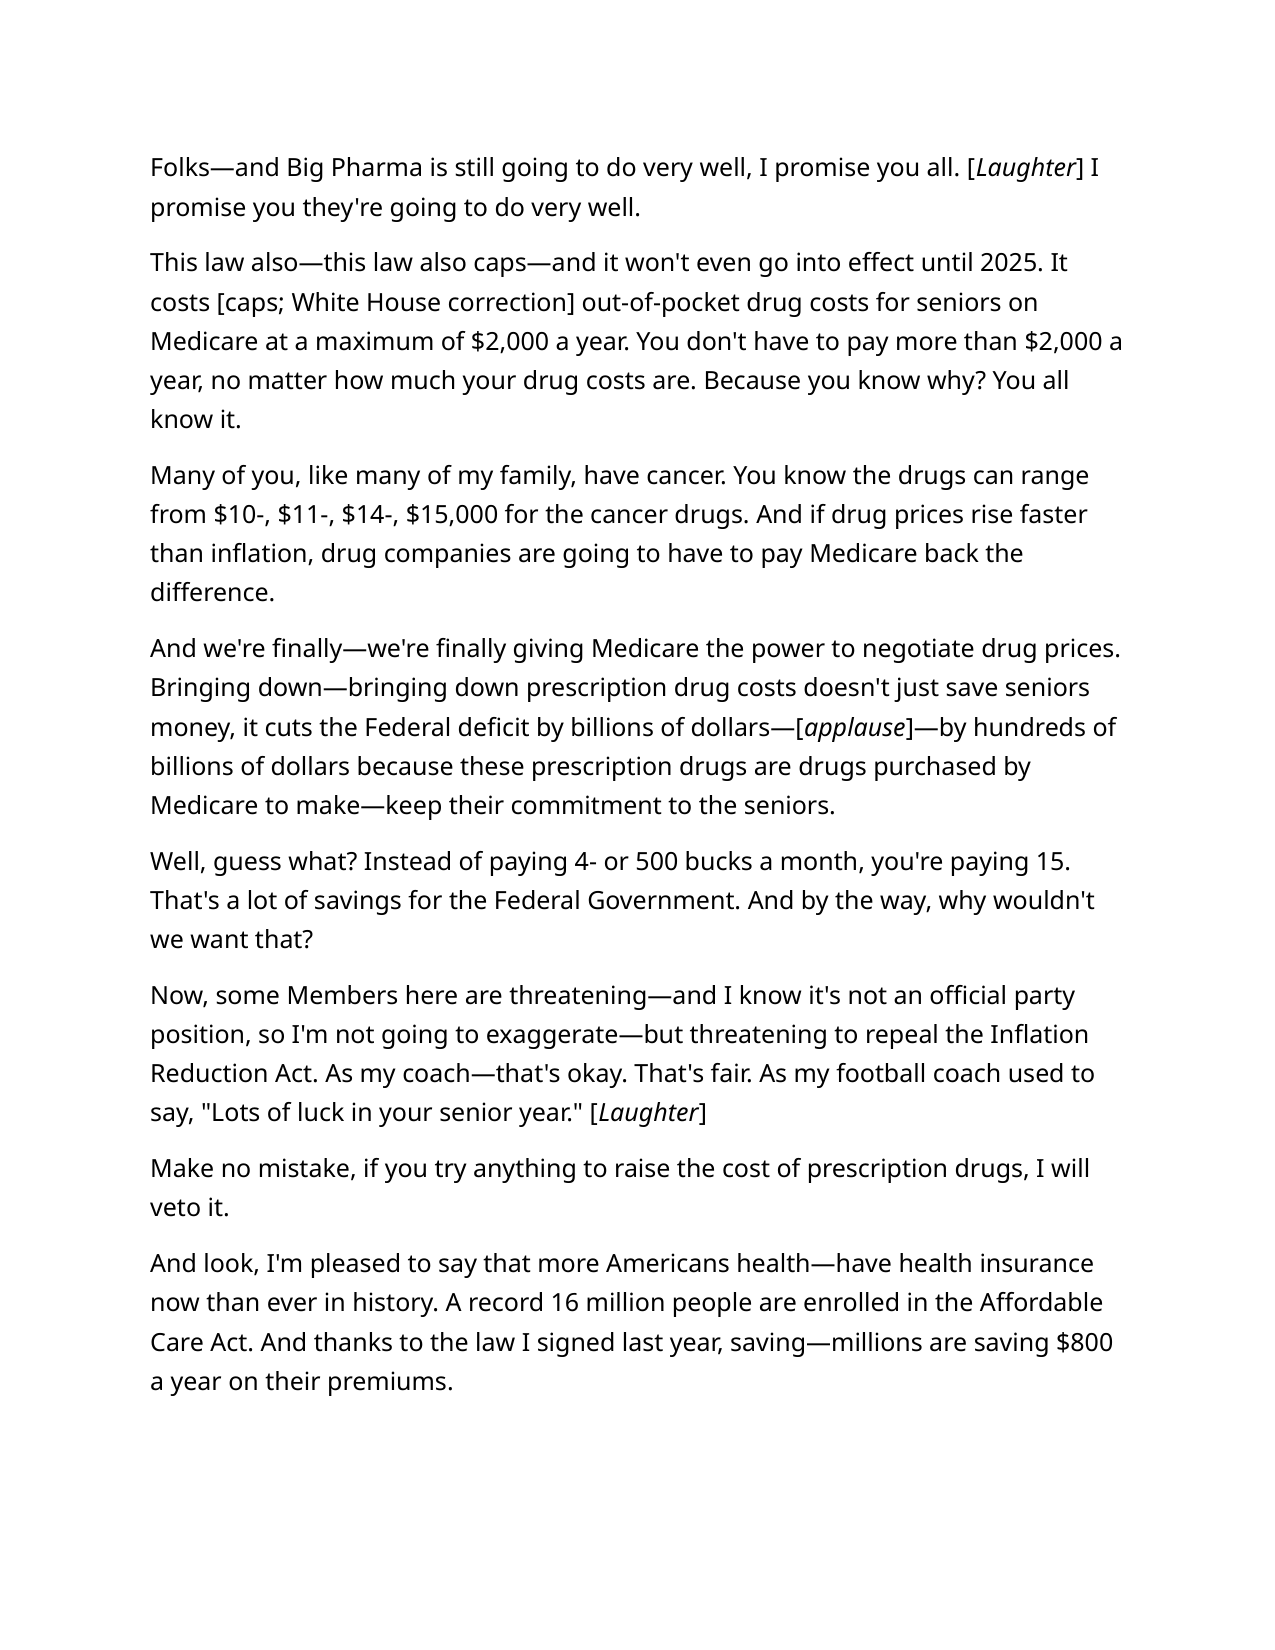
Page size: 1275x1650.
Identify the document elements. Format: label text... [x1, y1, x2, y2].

text This law also—this law also caps—and it won't even go into effect until 2025. It costs [caps; White House correction] out-of-pocket drug costs for seniors on Medicare at a maximum of $2,000 a year. You don't have to pay more than $2,000 a year, no matter how much your drug costs are. Because you know why? You all know it. [150, 245, 1125, 436]
text Folks—and Big Pharma is still going to do very well, I promise you all. [Laughter] I promise you they're going to do very well. [150, 150, 1125, 223]
text Now, some Members here are threatening—and I know it's not an official party position, so I'm not going to exaggerate—but threatening to repeal the Inflation Reduction Act. As my coach—that's okay. That's fair. As my football coach used to say, "Lots of luck in your senior year." [Laughter] [150, 977, 1125, 1129]
text Make no mistake, if you try anything to raise the cost of prescription drugs, I will veto it. [150, 1151, 1125, 1224]
text Well, guess what? Instead of paying 4- or 500 bucks a month, you're paying 15. That's a lot of savings for the Federal Government. And by the way, why wouldn't we want that? [150, 843, 1125, 956]
text And look, I'm pleased to say that more Americans health—have health insurance now than ever in history. A record 16 million people are enrolled in the Affordable Care Act. And thanks to the law I signed last year, saving—millions are saving $800 a year on their premiums. [150, 1246, 1125, 1397]
text Many of you, like many of my family, have cancer. You know the drugs can range from $10-, $11-, $14-, $15,000 for the cancer drugs. And if drug prices rise faster than inflation, drug companies are going to have to pay Medicare back the difference. [150, 457, 1125, 609]
text And we're finally—we're finally giving Medicare the power to negotiate drug prices. Bringing down—bringing down prescription drug costs doesn't just save seniors money, it cuts the Federal deficit by billions of dollars—[applause]—by hundreds of billions of dollars because these prescription drugs are drugs purchased by Medicare to make—keep their commitment to the seniors. [150, 631, 1125, 822]
